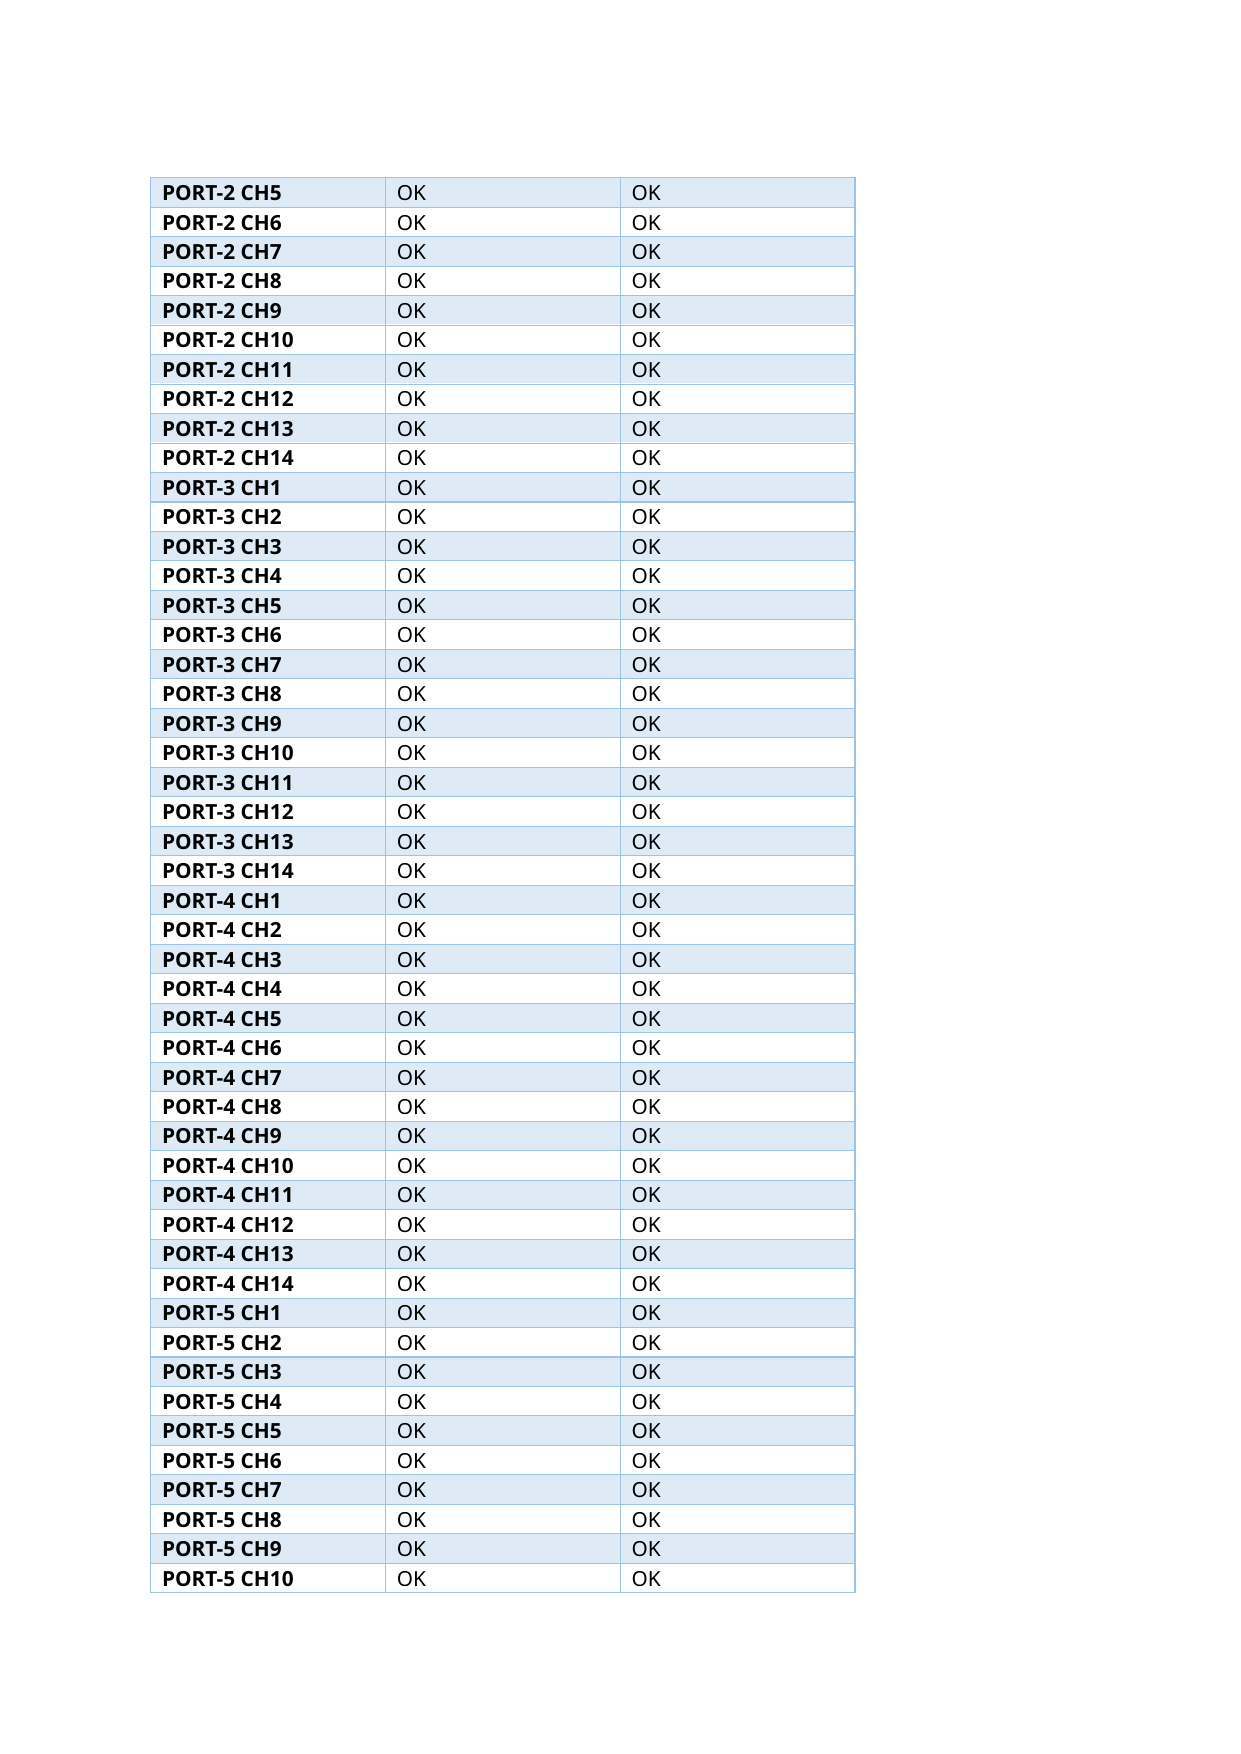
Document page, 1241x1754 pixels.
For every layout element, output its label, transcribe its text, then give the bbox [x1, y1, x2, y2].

table_cell PORT-3 CH5 [151, 591, 385, 619]
table_cell OK [386, 326, 620, 354]
table_cell PORT-4 CH11 [151, 1181, 385, 1209]
table_cell OK [621, 561, 854, 590]
table_cell OK [621, 856, 854, 885]
table_cell OK [621, 532, 854, 560]
table_cell OK [386, 738, 620, 767]
table_cell OK [386, 1358, 620, 1386]
table_cell PORT-4 CH12 [151, 1210, 385, 1238]
table_cell PORT-2 CH11 [151, 355, 385, 383]
table_cell OK [387, 356, 619, 383]
table_cell OK [386, 827, 620, 855]
table_cell OK [386, 1181, 620, 1209]
table_cell OK [386, 267, 620, 295]
table_cell OK [386, 650, 620, 678]
table_cell OK [621, 974, 854, 1003]
table_cell OK [386, 591, 620, 619]
table_cell PORT-2 CH9 [151, 296, 385, 324]
table_cell OK [386, 856, 620, 885]
table_cell OK [621, 915, 854, 944]
table_cell PORT-4 CH8 [151, 1092, 385, 1121]
table_cell OK [621, 1328, 854, 1356]
table_cell PORT-5 CH6 [151, 1446, 385, 1474]
table_cell PORT-3 CH14 [151, 856, 385, 885]
table_cell OK [621, 208, 854, 236]
table_cell PORT-3 CH10 [151, 738, 385, 767]
table_cell OK [386, 208, 620, 236]
table_cell OK [386, 237, 620, 266]
table_cell PORT-5 CH1 [151, 1299, 385, 1327]
table_cell OK [621, 178, 854, 207]
table_cell OK [621, 1240, 854, 1268]
table_cell OK [386, 1004, 620, 1032]
table_cell PORT-5 CH2 [151, 1328, 385, 1356]
table_cell OK [386, 1122, 620, 1150]
table_cell OK [621, 267, 854, 295]
table_cell PORT-3 CH1 [151, 473, 385, 501]
table_cell OK [386, 1240, 620, 1268]
table_cell OK [621, 591, 854, 619]
table_cell OK [621, 827, 854, 855]
table_cell PORT-4 CH4 [151, 974, 385, 1003]
table_cell OK [386, 709, 620, 737]
table_cell OK [386, 768, 620, 796]
table_cell PORT-5 CH7 [151, 1475, 385, 1504]
table_cell PORT-5 CH9 [151, 1534, 385, 1563]
table_cell OK [386, 1033, 620, 1062]
table_cell PORT-3 CH2 [151, 503, 385, 531]
table_cell OK [386, 1151, 620, 1179]
table_cell OK [386, 1269, 620, 1297]
table_cell PORT-4 CH9 [151, 1122, 385, 1150]
table_cell OK [621, 650, 854, 678]
table_cell PORT-4 CH10 [151, 1151, 385, 1179]
table_cell PORT-3 CH4 [151, 561, 385, 590]
table_cell PORT-4 CH5 [151, 1004, 385, 1032]
table_cell OK [621, 444, 854, 472]
table_cell OK [386, 532, 620, 560]
table_cell OK [621, 1475, 854, 1504]
table_cell PORT-2 CH7 [151, 237, 385, 266]
table_cell OK [621, 1564, 854, 1592]
table_cell PORT-4 CH7 [151, 1063, 385, 1091]
table_cell OK [621, 1269, 854, 1297]
table_cell OK [386, 974, 620, 1003]
table_cell OK [621, 1151, 854, 1179]
table_cell OK [621, 1534, 854, 1563]
table_cell PORT-3 CH12 [151, 797, 385, 826]
table_cell OK [621, 355, 854, 383]
table_cell OK [386, 797, 620, 826]
table_cell OK [621, 1505, 854, 1533]
table_cell OK [621, 620, 854, 649]
table_cell PORT-2 CH13 [151, 414, 385, 442]
table_cell OK [621, 886, 854, 914]
table_cell OK [386, 561, 620, 590]
table_cell OK [386, 1063, 620, 1091]
table_cell OK [621, 1063, 854, 1091]
table_cell OK [621, 1122, 854, 1150]
table_cell OK [386, 620, 620, 649]
table_cell OK [621, 797, 854, 826]
table_cell PORT-5 CH4 [151, 1387, 385, 1415]
table_cell PORT-4 CH13 [151, 1240, 385, 1268]
table_cell OK [621, 709, 854, 737]
table_cell OK [386, 178, 620, 207]
table_cell PORT-4 CH2 [151, 915, 385, 944]
table_cell OK [621, 296, 854, 324]
table_cell OK [621, 768, 854, 796]
table_cell OK [386, 679, 620, 708]
table_cell PORT-3 CH6 [151, 620, 385, 649]
table_cell OK [386, 915, 620, 944]
table_cell PORT-3 CH7 [151, 650, 385, 678]
table_cell OK [386, 385, 620, 413]
table_cell OK [621, 237, 854, 266]
table_cell OK [386, 1475, 620, 1504]
table_cell OK [621, 503, 854, 531]
table_cell PORT-3 CH3 [151, 532, 385, 560]
table_cell OK [621, 1004, 854, 1032]
table_cell OK [386, 945, 620, 973]
table_cell OK [621, 1358, 854, 1386]
table_cell PORT-2 CH5 [151, 178, 385, 207]
table_cell PORT-5 CH10 [151, 1564, 385, 1592]
table_cell OK [621, 679, 854, 708]
table_cell OK [621, 738, 854, 767]
table_cell PORT-3 CH13 [151, 827, 385, 855]
table_cell OK [621, 1210, 854, 1238]
table_cell OK [386, 886, 620, 914]
table_cell PORT-4 CH14 [151, 1269, 385, 1297]
table_cell OK [386, 1564, 620, 1592]
table_cell OK [621, 414, 854, 442]
table_cell OK [386, 473, 620, 501]
table_cell OK [621, 1092, 854, 1121]
table_cell PORT-2 CH8 [151, 267, 385, 295]
table_cell PORT-2 CH14 [151, 444, 385, 472]
table_cell OK [386, 1210, 620, 1238]
table_cell PORT-5 CH5 [151, 1416, 385, 1445]
table_cell OK [621, 1181, 854, 1209]
table_cell PORT-5 CH8 [151, 1505, 385, 1533]
table_cell PORT-4 CH1 [151, 886, 385, 914]
table_cell PORT-3 CH11 [151, 768, 385, 796]
table_cell OK [386, 503, 620, 531]
table_cell PORT-3 CH9 [151, 709, 385, 737]
table_cell OK [386, 296, 620, 324]
table_cell OK [621, 1387, 854, 1415]
table_cell OK [621, 1299, 854, 1327]
table_cell PORT-2 CH10 [151, 326, 385, 354]
table_cell OK [386, 1416, 620, 1445]
table_cell OK [386, 414, 620, 442]
table_cell OK [386, 1534, 620, 1563]
table_cell OK [621, 1446, 854, 1474]
table_cell OK [621, 1416, 854, 1445]
table_cell OK [386, 444, 620, 472]
table_cell OK [386, 1387, 620, 1415]
table_cell PORT-2 CH6 [151, 208, 385, 236]
table_cell OK [621, 1033, 854, 1062]
table_cell OK [621, 326, 854, 354]
table_cell OK [386, 1446, 620, 1474]
table_cell OK [386, 1092, 620, 1121]
table_cell PORT-4 CH3 [151, 945, 385, 973]
table_cell OK [386, 1328, 620, 1356]
table_cell OK [386, 1505, 620, 1533]
table_cell PORT-5 CH3 [151, 1358, 385, 1386]
table_cell PORT-2 CH12 [151, 385, 385, 413]
table_cell OK [386, 1299, 620, 1327]
table_cell PORT-3 CH8 [151, 679, 385, 708]
table_cell OK [621, 385, 854, 413]
table_cell PORT-4 CH6 [151, 1033, 385, 1062]
table_cell OK [621, 945, 854, 973]
table_cell OK [621, 473, 854, 501]
